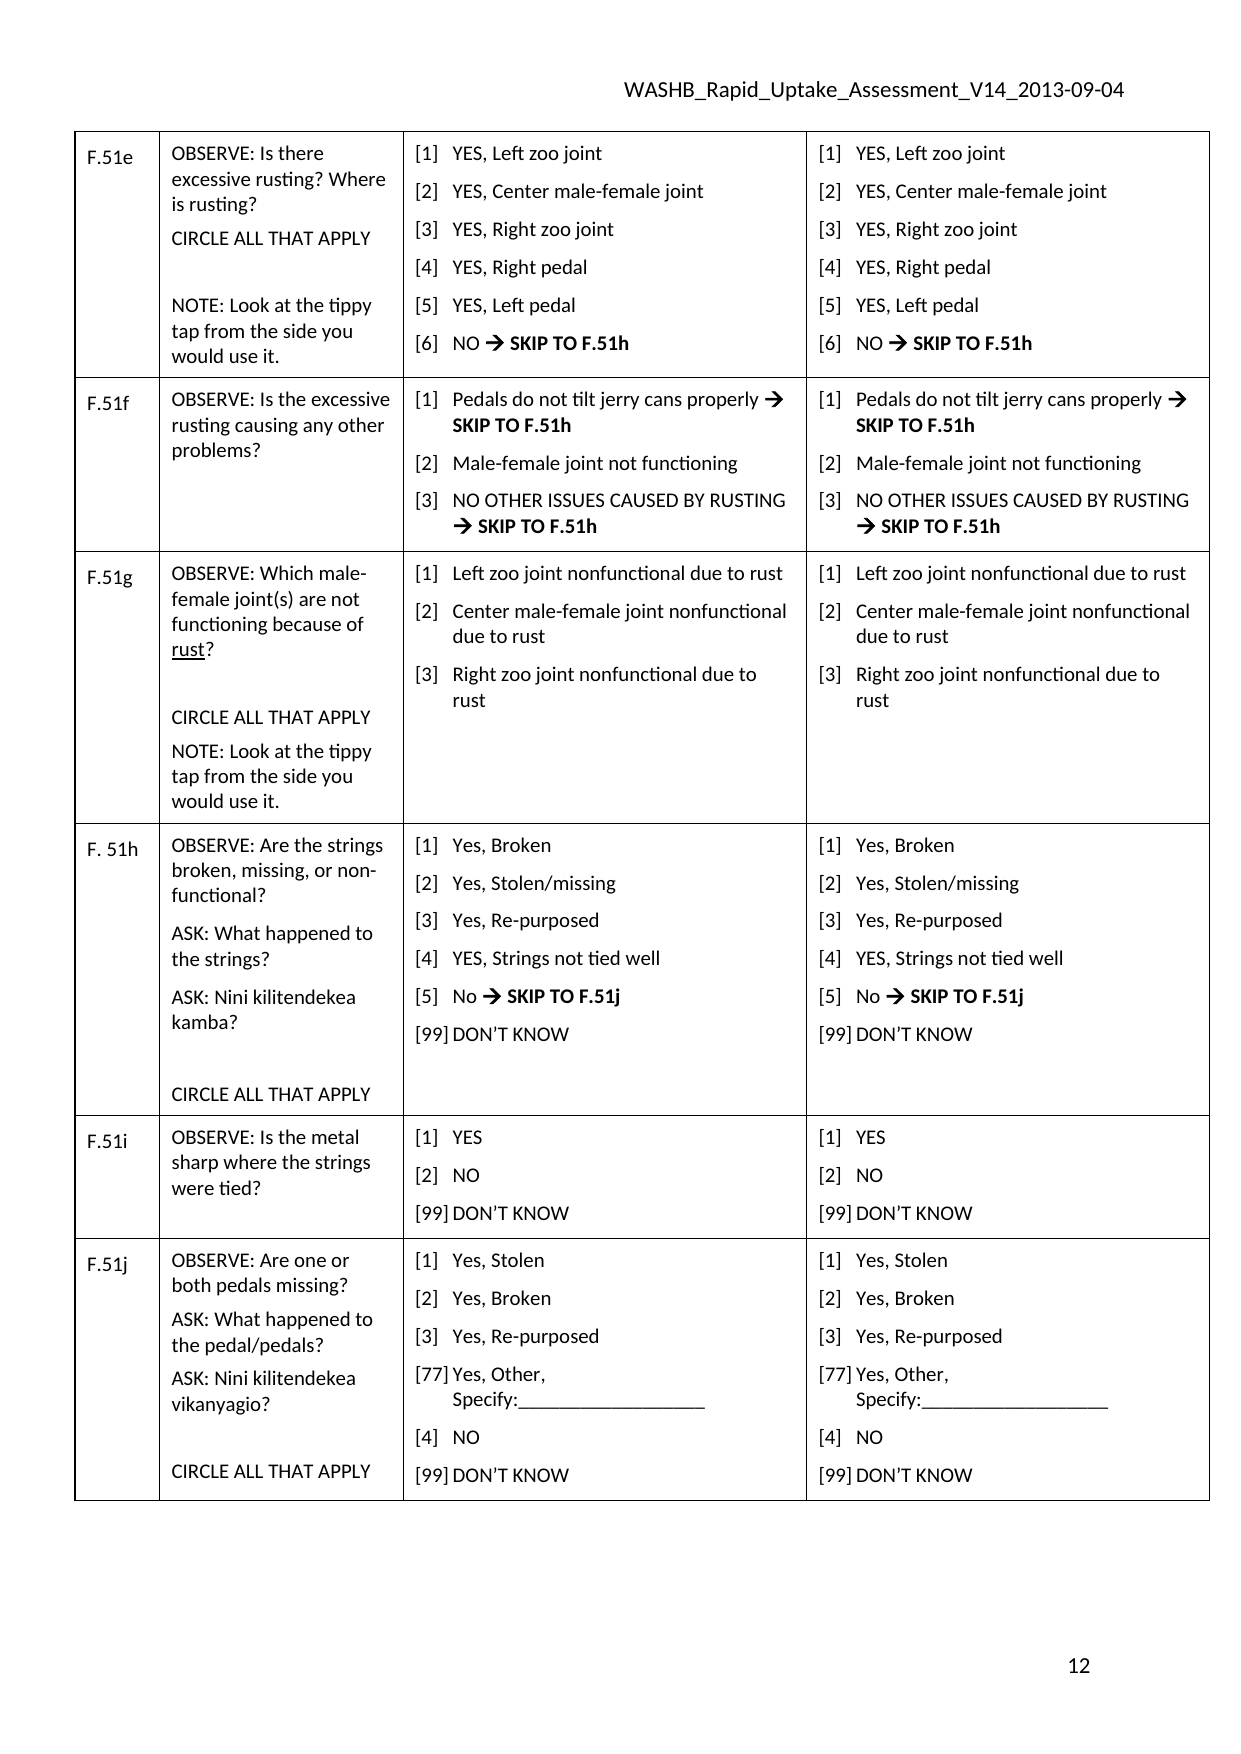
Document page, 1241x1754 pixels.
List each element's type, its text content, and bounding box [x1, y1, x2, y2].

table_cell F.51e [76, 132, 159, 377]
table_cell YES, Left zoo joint YES, Center male-female joint YES, Right zoo joint YES, Right pedal YES, Left pedal NO SKIP TO F.51h [807, 132, 1209, 377]
table_cell F.51i [76, 1116, 159, 1238]
table_cell Yes, Broken Yes, Stolen/missing Yes, Re-purposed YES, Strings not tied well No SKIP TO F.51j DON’T KNOW [404, 824, 806, 1115]
table_cell Yes, Broken Yes, Stolen/missing Yes, Re-purposed YES, Strings not tied well No SKIP TO F.51j DON’T KNOW [807, 824, 1209, 1115]
table_cell OBSERVE: Is the excessive rusting causing any other problems? [160, 378, 403, 551]
table_cell YES, Left zoo joint YES, Center male-female joint YES, Right zoo joint YES, Right pedal YES, Left pedal NO SKIP TO F.51h [404, 132, 806, 377]
table_cell Pedals do not tilt jerry cans properly SKIP TO F.51h Male-female joint not functioning NO OTHER ISSUES CAUSED BY RUSTING SKIP TO F.51h [404, 378, 806, 551]
table_cell OBSERVE: Is there excessive rusting? Where is rusting? CIRCLE ALL THAT APPLY NOTE: Look at the tippy tap from the side you would use it. [160, 132, 403, 377]
table_cell OBSERVE: Are the strings broken, missing, or non-functional? ASK: What happened to the strings? ASK: Nini kilitendekea kamba? CIRCLE ALL THAT APPLY [160, 824, 403, 1115]
table_cell OBSERVE: Which male-female joint(s) are not functioning because of rust? CIRCLE ALL THAT APPLY NOTE: Look at the tippy tap from the side you would use it. [160, 552, 403, 822]
table_cell Left zoo joint nonfunctional due to rust Center male-female joint nonfunctional due to rust Right zoo joint nonfunctional due to rust [404, 552, 806, 822]
table_cell F.51j [76, 1239, 159, 1500]
table_cell Pedals do not tilt jerry cans properly SKIP TO F.51h Male-female joint not functioning NO OTHER ISSUES CAUSED BY RUSTING SKIP TO F.51h [807, 378, 1209, 551]
table_cell YES NO DON’T KNOW [807, 1116, 1209, 1238]
table_cell OBSERVE: Are one or both pedals missing? ASK: What happened to the pedal/pedals? ASK: Nini kilitendekea vikanyagio? CIRCLE ALL THAT APPLY [160, 1239, 403, 1500]
table_cell F.51g [76, 552, 159, 822]
table_cell Yes, Stolen Yes, Broken Yes, Re-purposed Yes, Other, Specify:__________________ NO DON’T KNOW [807, 1239, 1209, 1500]
table_cell YES NO DON’T KNOW [404, 1116, 806, 1238]
table_cell F.51f [76, 378, 159, 551]
table_cell F. 51h [76, 824, 159, 1115]
table_cell Left zoo joint nonfunctional due to rust Center male-female joint nonfunctional due to rust Right zoo joint nonfunctional due to rust [807, 552, 1209, 822]
table_cell OBSERVE: Is the metal sharp where the strings were tied? [160, 1116, 403, 1238]
table_cell Yes, Stolen Yes, Broken Yes, Re-purposed Yes, Other, Specify:__________________ NO DON’T KNOW [404, 1239, 806, 1500]
